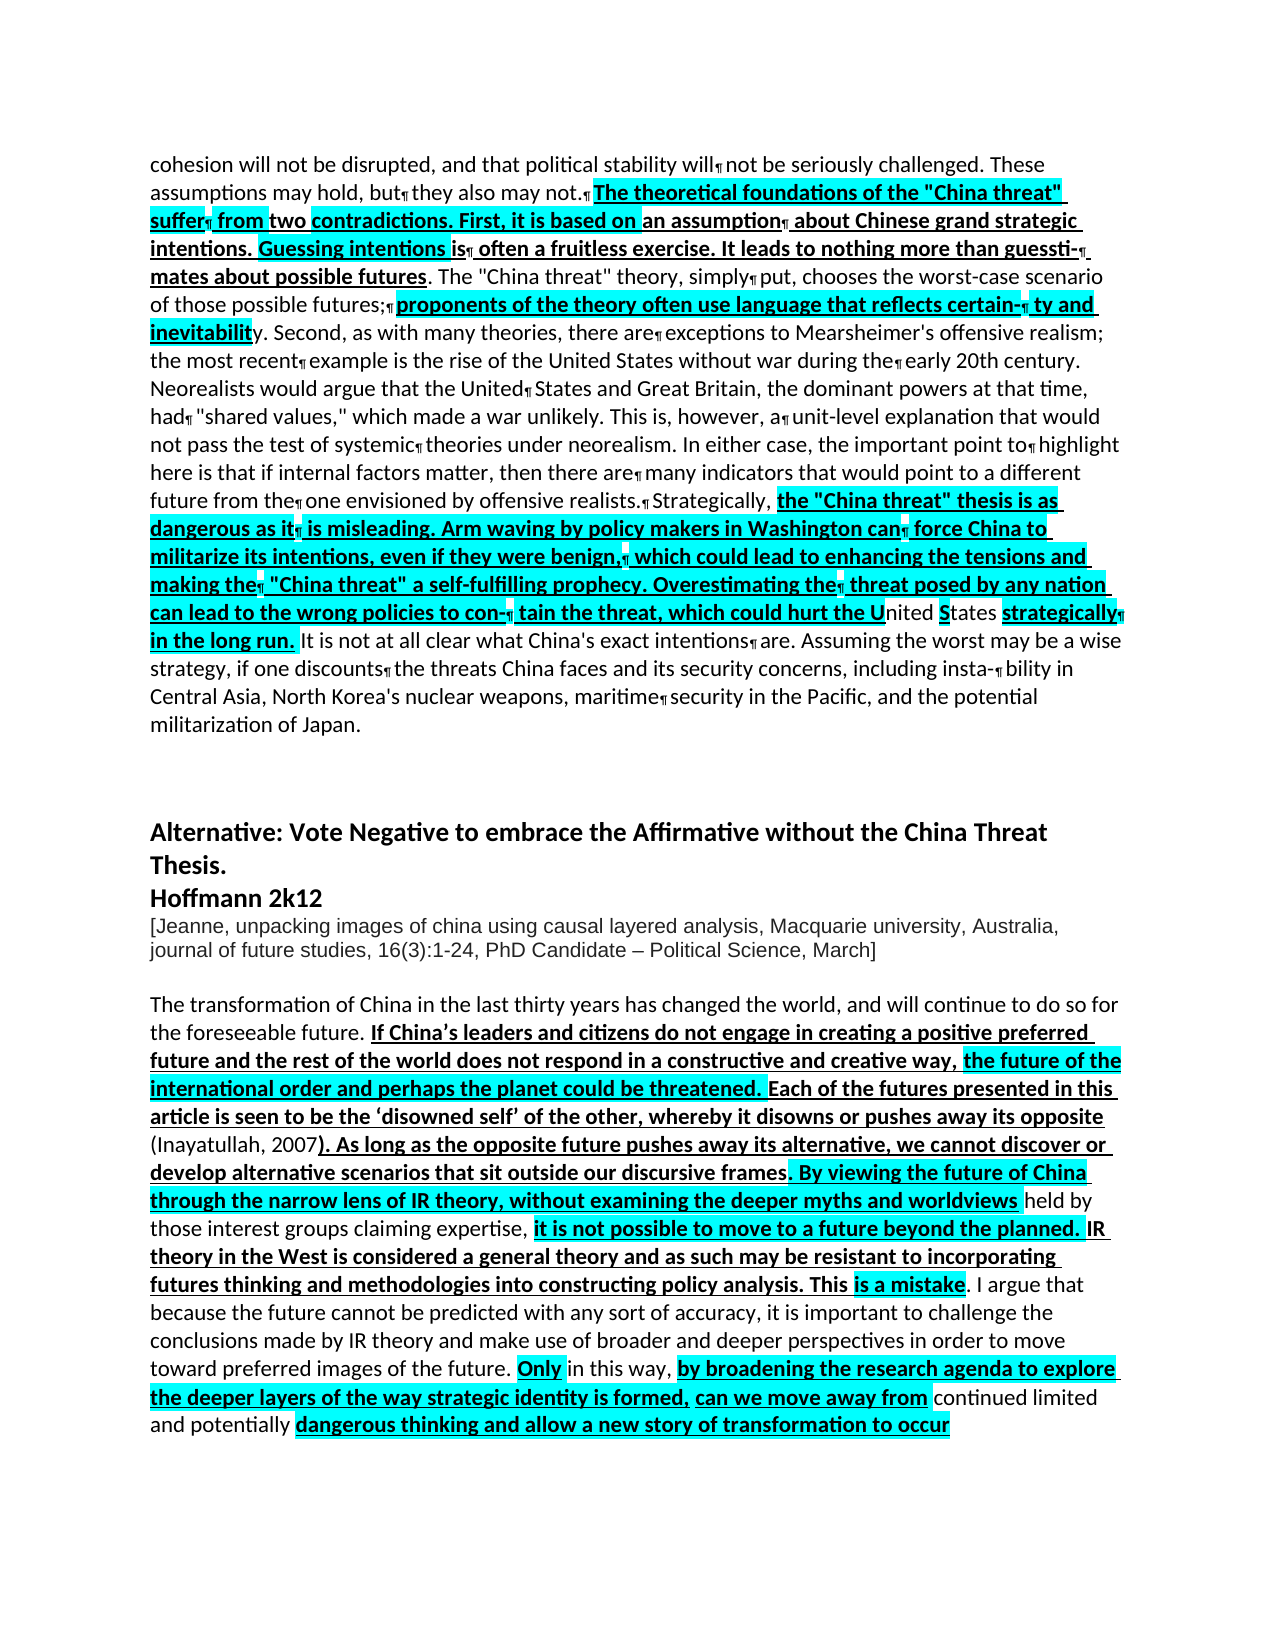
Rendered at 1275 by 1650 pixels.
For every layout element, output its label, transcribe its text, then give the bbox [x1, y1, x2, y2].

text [150, 150, 1125, 738]
text [Jeanne, unpacking images of china using causal layered analysis, Macquarie university, Australia, journal of future studies, 16(3):1-24, PhD Candidate – Political Science, March] [877, 914, 1125, 962]
subtitle Alternative: Vote Negative to embrace the Affirmative without the China Threat Thesis. [150, 815, 1125, 881]
text Hoffmann 2k12 [150, 881, 1125, 914]
text The transformation of China in the last thirty years has changed the world, and will continue to do so for the foreseeable future. If China’s leaders and citizens do not engage in creating a positive preferred future and the rest of the world does not respond in a constructive and creative way, the future of the international order and perhaps the planet could be threatened. Each of the futures presented in this article is seen to be the ‘disowned self’ of the other, whereby it disowns or pushes away its opposite (Inayatullah, 2007). As long as the opposite future pushes away its alternative, we cannot discover or develop alternative scenarios that sit outside our discursive frames. By viewing the future of China through the narrow lens of IR theory, without examining the deeper myths and worldviews held by those interest groups claiming expertise, it is not possible to move to a future beyond the planned. IR theory in the West is considered a general theory and as such may be resistant to incorporating futures thinking and methodologies into constructing policy analysis. This is a mistake. I argue that because the future cannot be predicted with any sort of accuracy, it is important to challenge the conclusions made by IR theory and make use of broader and deeper perspectives in order to move toward preferred images of the future. Only in this way, by broadening the research agenda to explore the deeper layers of the way strategic identity is formed, can we move away from continued limited and potentially dangerous thinking and allow a new story of transformation to occur [150, 990, 1125, 1439]
